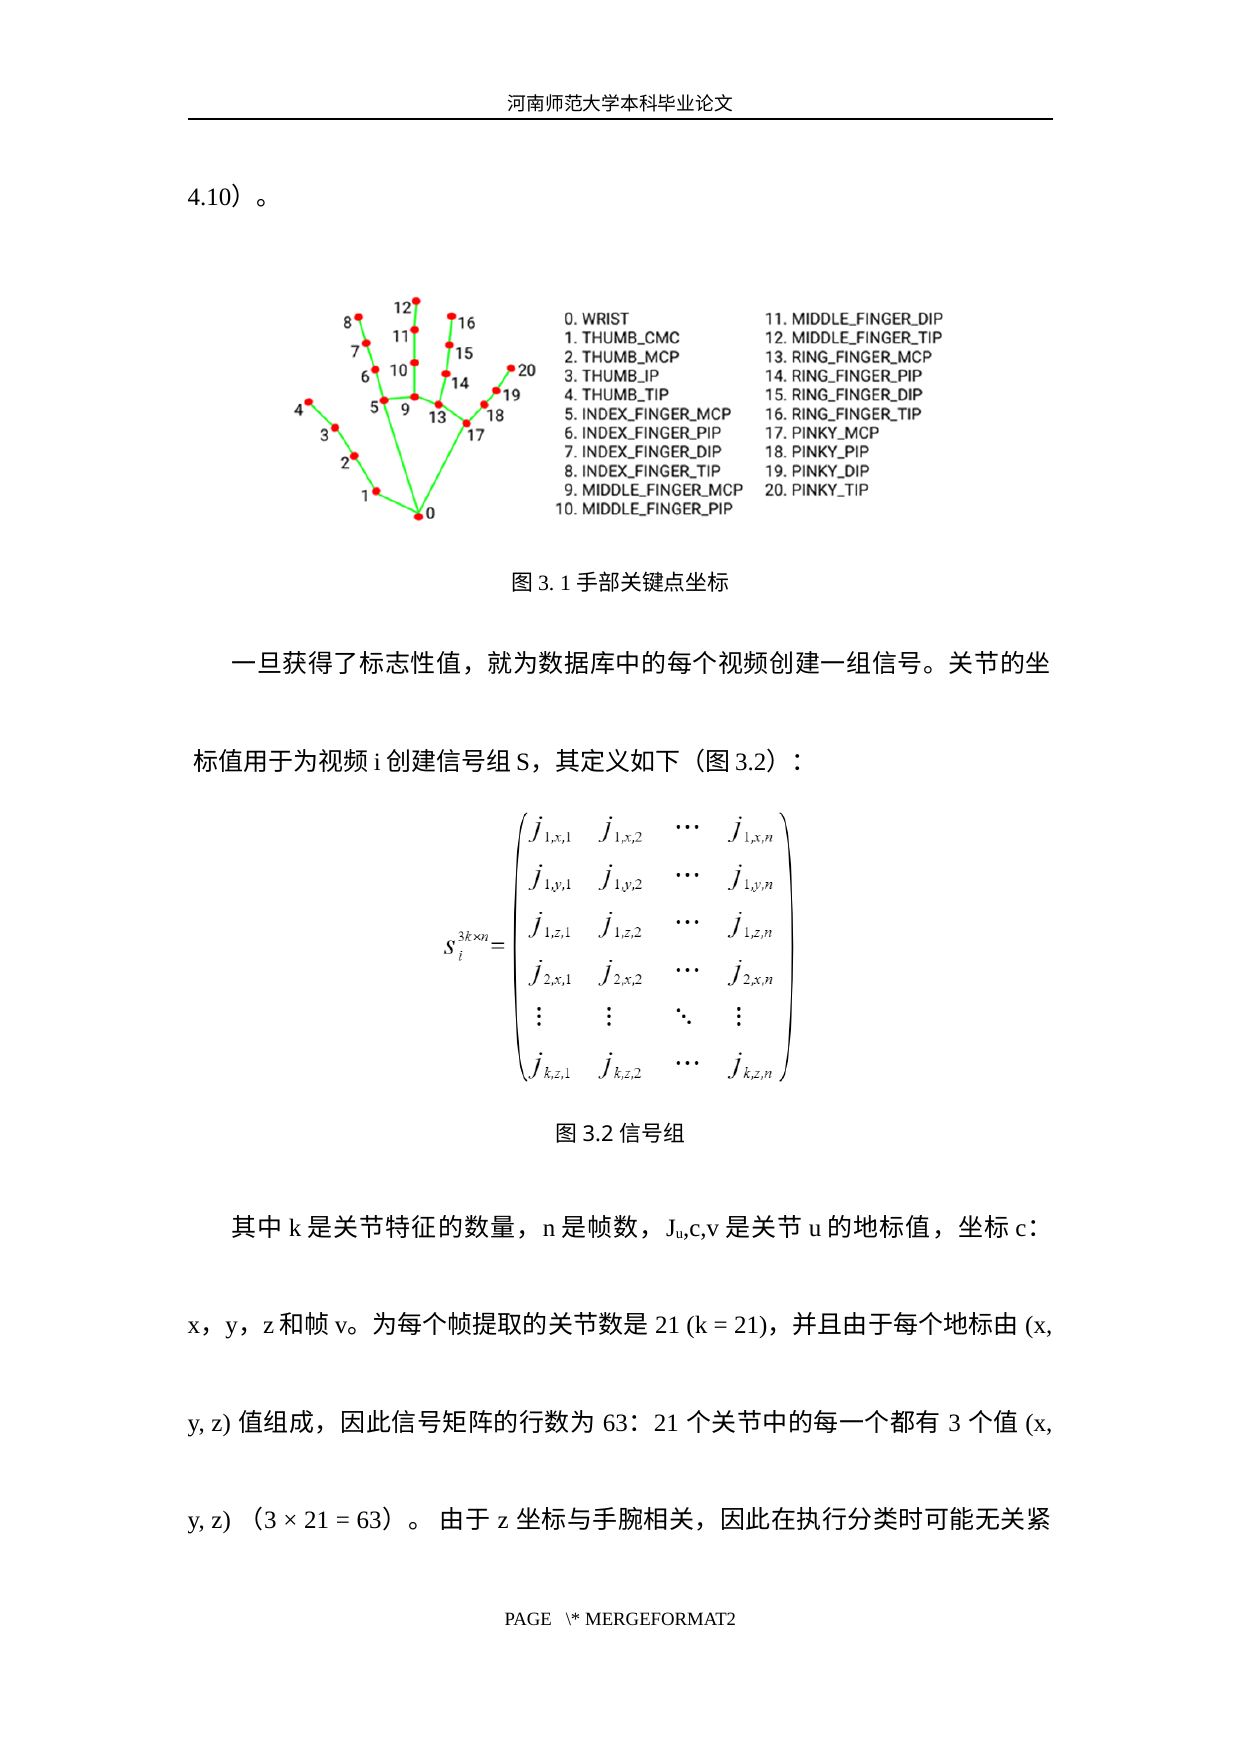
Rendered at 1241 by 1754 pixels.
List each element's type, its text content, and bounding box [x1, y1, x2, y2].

text 图 3. 1 手部关键点坐标 [187, 564, 1053, 597]
text 在图像中检测手部：使用手部检测模型输出手部的21个关键点的坐标（图4.10）。 [187, 162, 1053, 227]
text 一旦获得了标志性值，就为数据库中的每个视频创建一组信号。关节的坐标值用于为视频i创建信号组S，其定义如下（图3.2）： [194, 629, 1053, 792]
picture [293, 292, 947, 536]
text 图 3.2 信号组 [187, 1115, 1053, 1148]
picture [440, 810, 800, 1091]
